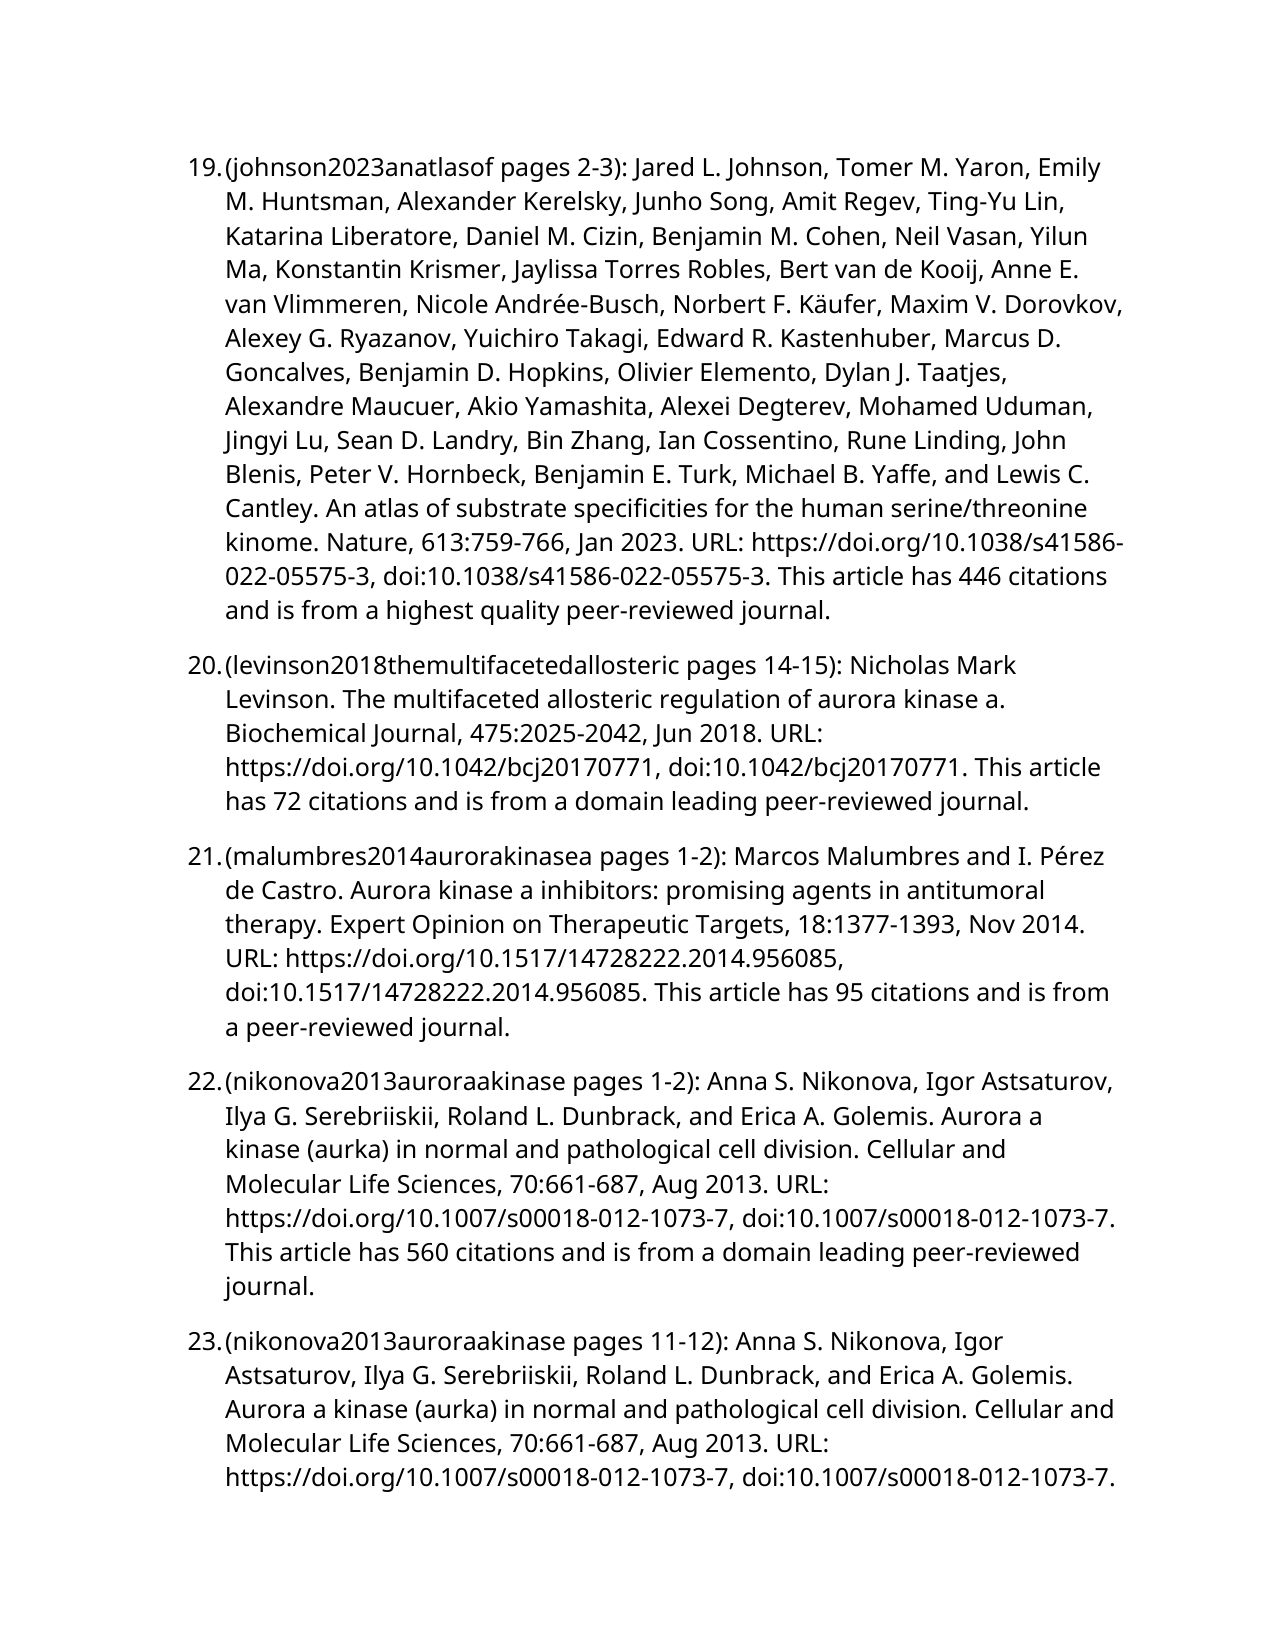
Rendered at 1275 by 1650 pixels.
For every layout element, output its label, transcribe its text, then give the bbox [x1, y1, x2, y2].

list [187, 1323, 1125, 1494]
list (johnson2023anatlasof pages 2-3): Jared L. Johnson, Tomer M. Yaron, Emily M. Huntsman, Alexander Kerelsky, Junho Song, Amit Regev, Ting-Yu Lin, Katarina Liberatore, Daniel M. Cizin, Benjamin M. Cohen, Neil Vasan, Yilun Ma, Konstantin Krismer, Jaylissa Torres Robles, Bert van de Kooij, Anne E. van Vlimmeren, Nicole Andrée-Busch, Norbert F. Käufer, Maxim V. Dorovkov, Alexey G. Ryazanov, Yuichiro Takagi, Edward R. Kastenhuber, Marcus D. Goncalves, Benjamin D. Hopkins, Olivier Elemento, Dylan J. Taatjes, Alexandre Maucuer, Akio Yamashita, Alexei Degterev, Mohamed Uduman, Jingyi Lu, Sean D. Landry, Bin Zhang, Ian Cossentino, Rune Linding, John Blenis, Peter V. Hornbeck, Benjamin E. Turk, Michael B. Yaffe, and Lewis C. Cantley. An atlas of substrate specificities for the human serine/threonine kinome. Nature, 613:759-766, Jan 2023. URL: https://doi.org/10.1038/s41586-022-05575-3, doi:10.1038/s41586-022-05575-3. This article has 446 citations and is from a highest quality peer-reviewed journal. [187, 150, 1125, 627]
list (levinson2018themultifacetedallosteric pages 14-15): Nicholas Mark Levinson. The multifaceted allosteric regulation of aurora kinase a. Biochemical Journal, 475:2025-2042, Jun 2018. URL: https://doi.org/10.1042/bcj20170771, doi:10.1042/bcj20170771. This article has 72 citations and is from a domain leading peer-reviewed journal. [187, 648, 1125, 818]
list (nikonova2013auroraakinase pages 1-2): Anna S. Nikonova, Igor Astsaturov, Ilya G. Serebriiskii, Roland L. Dunbrack, and Erica A. Golemis. Aurora a kinase (aurka) in normal and pathological cell division. Cellular and Molecular Life Sciences, 70:661-687, Aug 2013. URL: https://doi.org/10.1007/s00018-012-1073-7, doi:10.1007/s00018-012-1073-7. This article has 560 citations and is from a domain leading peer-reviewed journal. [187, 1064, 1125, 1302]
list (malumbres2014aurorakinasea pages 1-2): Marcos Malumbres and I. Pérez de Castro. Aurora kinase a inhibitors: promising agents in antitumoral therapy. Expert Opinion on Therapeutic Targets, 18:1377-1393, Nov 2014. URL: https://doi.org/10.1517/14728222.2014.956085, doi:10.1517/14728222.2014.956085. This article has 95 citations and is from a peer-reviewed journal. [187, 839, 1125, 1043]
